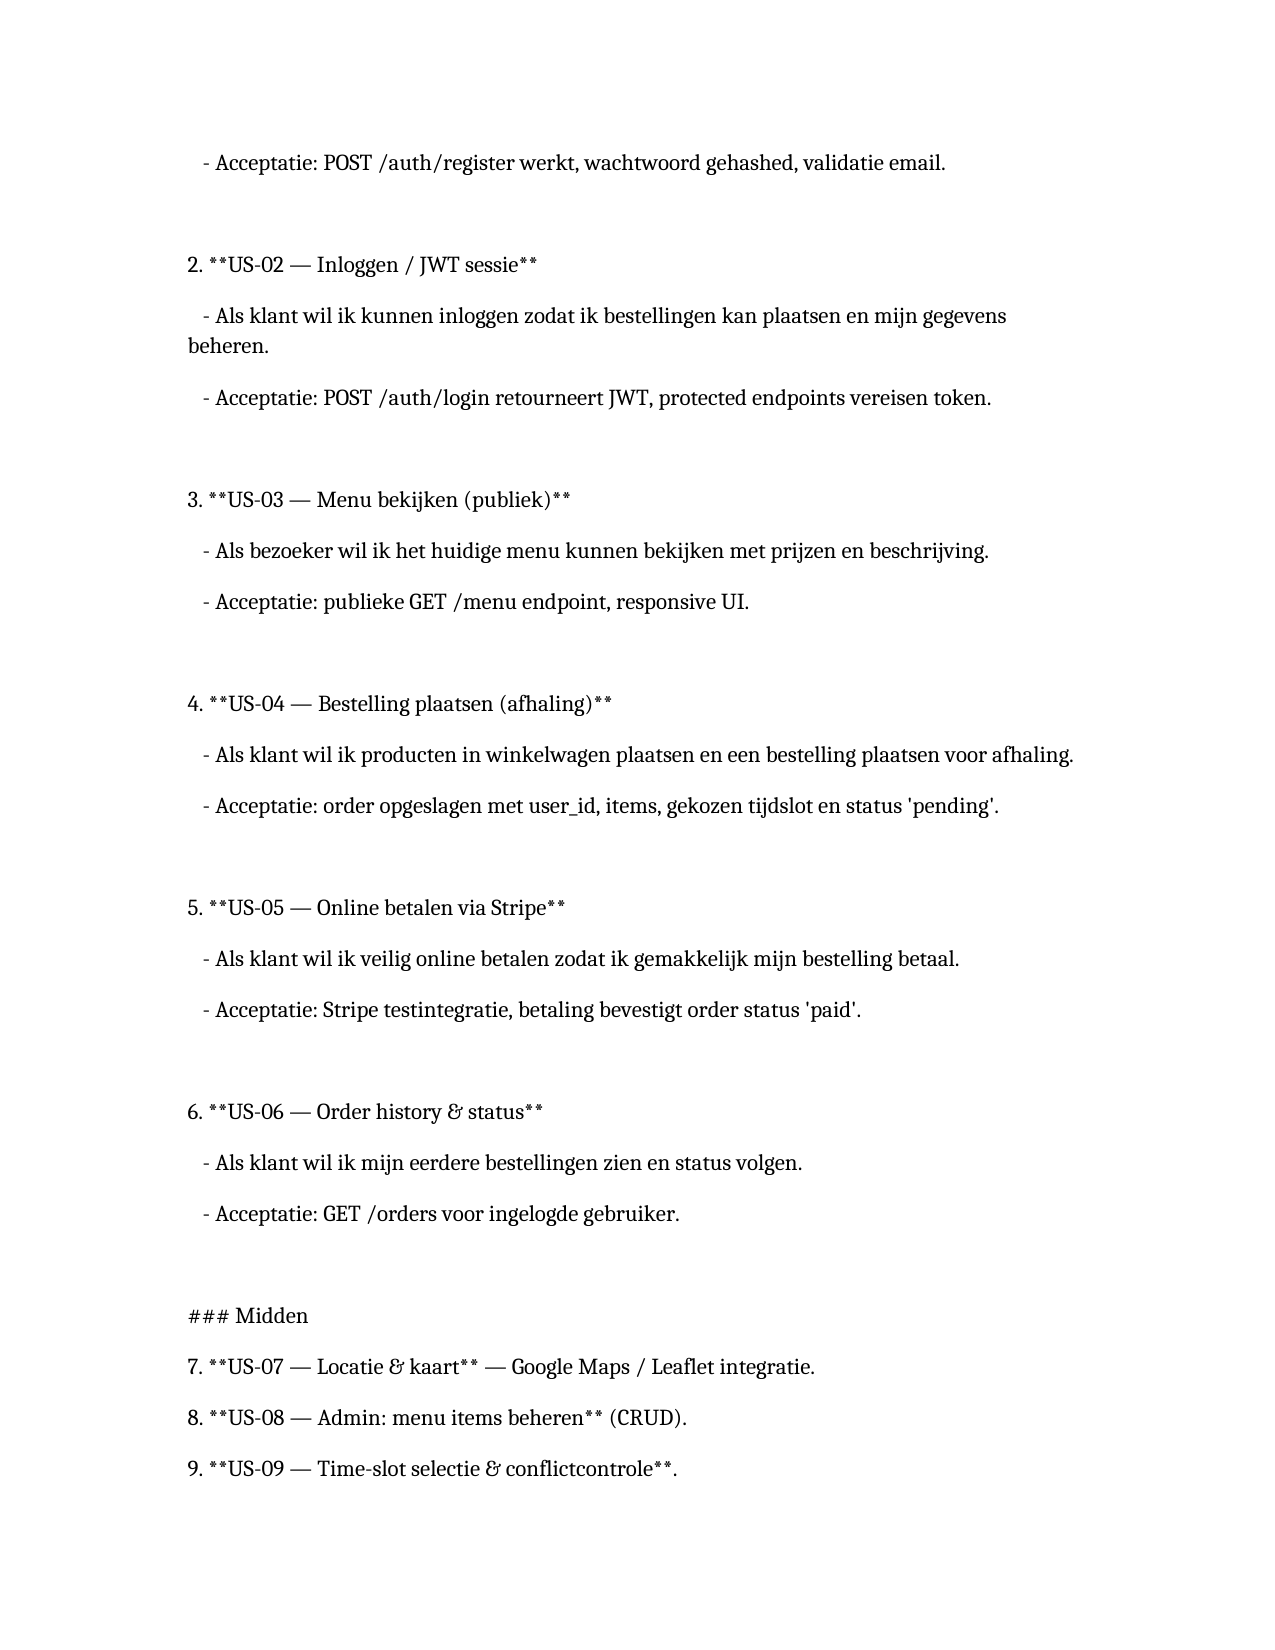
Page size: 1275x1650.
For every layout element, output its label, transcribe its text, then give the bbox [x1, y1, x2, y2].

text 4. **US-04 — Bestelling plaatsen (afhaling)** [187, 691, 1087, 717]
text - Als klant wil ik producten in winkelwagen plaatsen en een bestelling plaatsen voor afhaling. [187, 742, 1087, 768]
text - Acceptatie: Stripe testintegratie, betaling bevestigt order status 'paid'. [187, 997, 1087, 1023]
text - Als bezoeker wil ik het huidige menu kunnen bekijken met prijzen en beschrijving. [187, 537, 1087, 564]
text 6. **US-06 — Order history & status** [187, 1099, 1087, 1125]
text ### Midden [187, 1303, 1087, 1329]
text 8. **US-08 — Admin: menu items beheren** (CRUD). [187, 1405, 1087, 1432]
text - Als klant wil ik veilig online betalen zodat ik gemakkelijk mijn bestelling betaal. [187, 946, 1087, 972]
text - Acceptatie: publieke GET /menu endpoint, responsive UI. [187, 588, 1087, 615]
text 9. **US-09 — Time-slot selectie & conflictcontrole**. [187, 1456, 1087, 1483]
text - Acceptatie: POST /auth/register werkt, wachtwoord gehashed, validatie email. [187, 150, 1087, 176]
text 7. **US-07 — Locatie & kaart** — Google Maps / Leaflet integratie. [187, 1354, 1087, 1381]
text - Acceptatie: POST /auth/login retourneert JWT, protected endpoints vereisen token. [187, 384, 1087, 411]
text 2. **US-02 — Inloggen / JWT sessie** [187, 252, 1087, 278]
text - Als klant wil ik kunnen inloggen zodat ik bestellingen kan plaatsen en mijn gegevens beheren. [187, 303, 1087, 360]
text - Acceptatie: order opgeslagen met user_id, items, gekozen tijdslot en status 'pending'. [187, 793, 1087, 819]
text 3. **US-03 — Menu bekijken (publiek)** [187, 486, 1087, 513]
text - Acceptatie: GET /orders voor ingelogde gebruiker. [187, 1201, 1087, 1227]
text 5. **US-05 — Online betalen via Stripe** [187, 895, 1087, 921]
text - Als klant wil ik mijn eerdere bestellingen zien en status volgen. [187, 1150, 1087, 1176]
